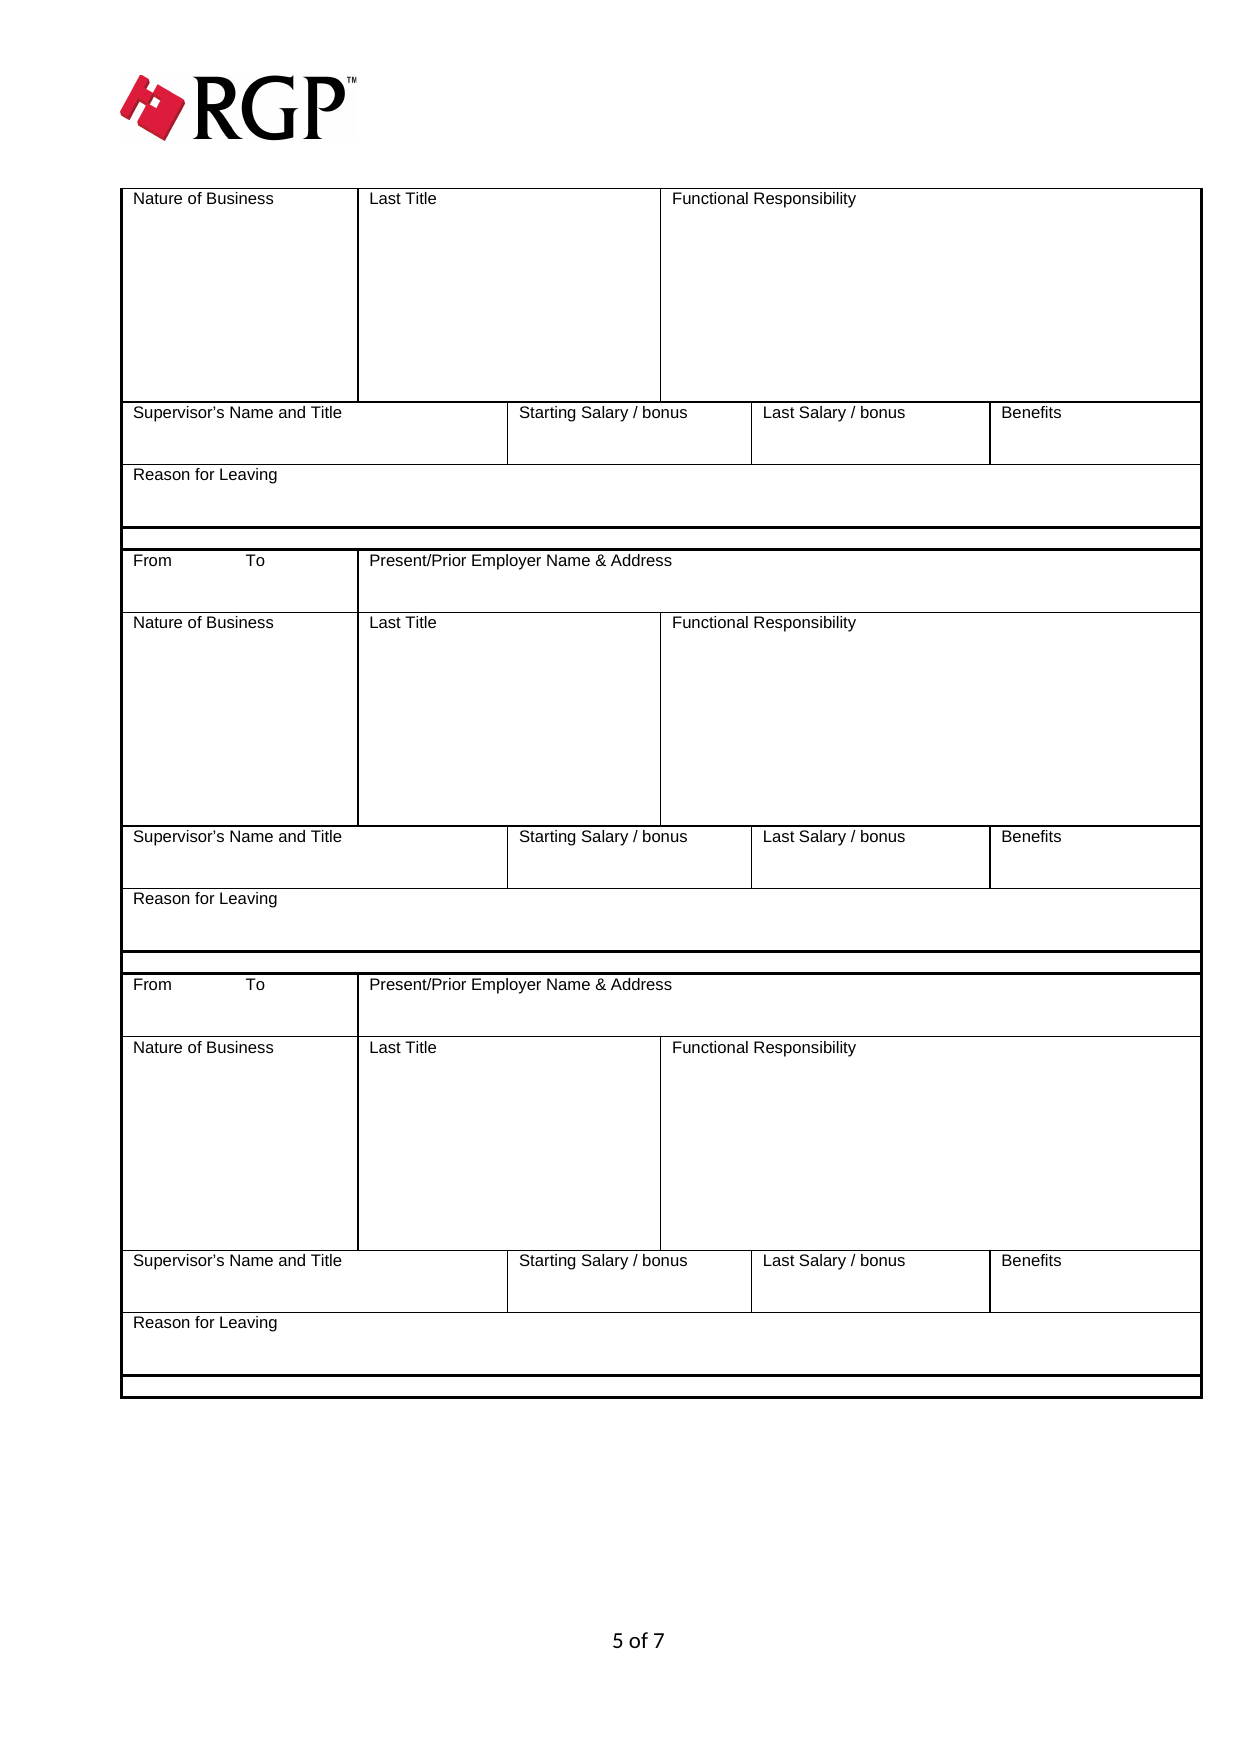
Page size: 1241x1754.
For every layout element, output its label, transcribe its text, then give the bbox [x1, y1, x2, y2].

table_cell [123, 529, 1200, 548]
table_cell Nature of Business [123, 189, 357, 401]
table_cell Reason for Leaving [123, 1313, 1200, 1374]
table_cell Last Title [359, 613, 660, 825]
table_cell Present/Prior Employer Name & Address [359, 975, 1200, 1036]
table_cell Reason for Leaving [123, 889, 1200, 950]
table_cell Reason for Leaving [123, 465, 1200, 526]
table_cell Last Salary / bonus [752, 1251, 989, 1312]
table_cell Benefits [991, 403, 1200, 463]
table_cell Supervisor’s Name and Title [123, 827, 507, 888]
table_cell Last Salary / bonus [752, 403, 989, 463]
table_cell Nature of Business [123, 613, 357, 825]
table_cell Starting Salary / bonus [508, 403, 751, 463]
table_cell [123, 1377, 1200, 1396]
table_cell Functional Responsibility [661, 189, 1200, 401]
picture [120, 75, 357, 141]
table_cell Supervisor’s Name and Title [123, 1251, 507, 1312]
table_cell From To [123, 975, 357, 1036]
table_cell Supervisor’s Name and Title [123, 403, 507, 463]
table_cell Last Title [359, 1037, 660, 1249]
table_cell Last Title [359, 189, 660, 401]
table_cell Present/Prior Employer Name & Address [359, 551, 1200, 612]
table_cell From To [123, 551, 357, 612]
table_cell Starting Salary / bonus [508, 1251, 751, 1312]
table_cell Last Salary / bonus [752, 827, 989, 888]
table_cell [123, 953, 1200, 972]
table_cell Functional Responsibility [661, 1037, 1200, 1249]
table_cell Nature of Business [123, 1037, 357, 1249]
table_cell Benefits [991, 827, 1200, 888]
table_cell Starting Salary / bonus [508, 827, 751, 888]
table_cell Benefits [991, 1251, 1200, 1312]
table_cell Functional Responsibility [661, 613, 1200, 825]
